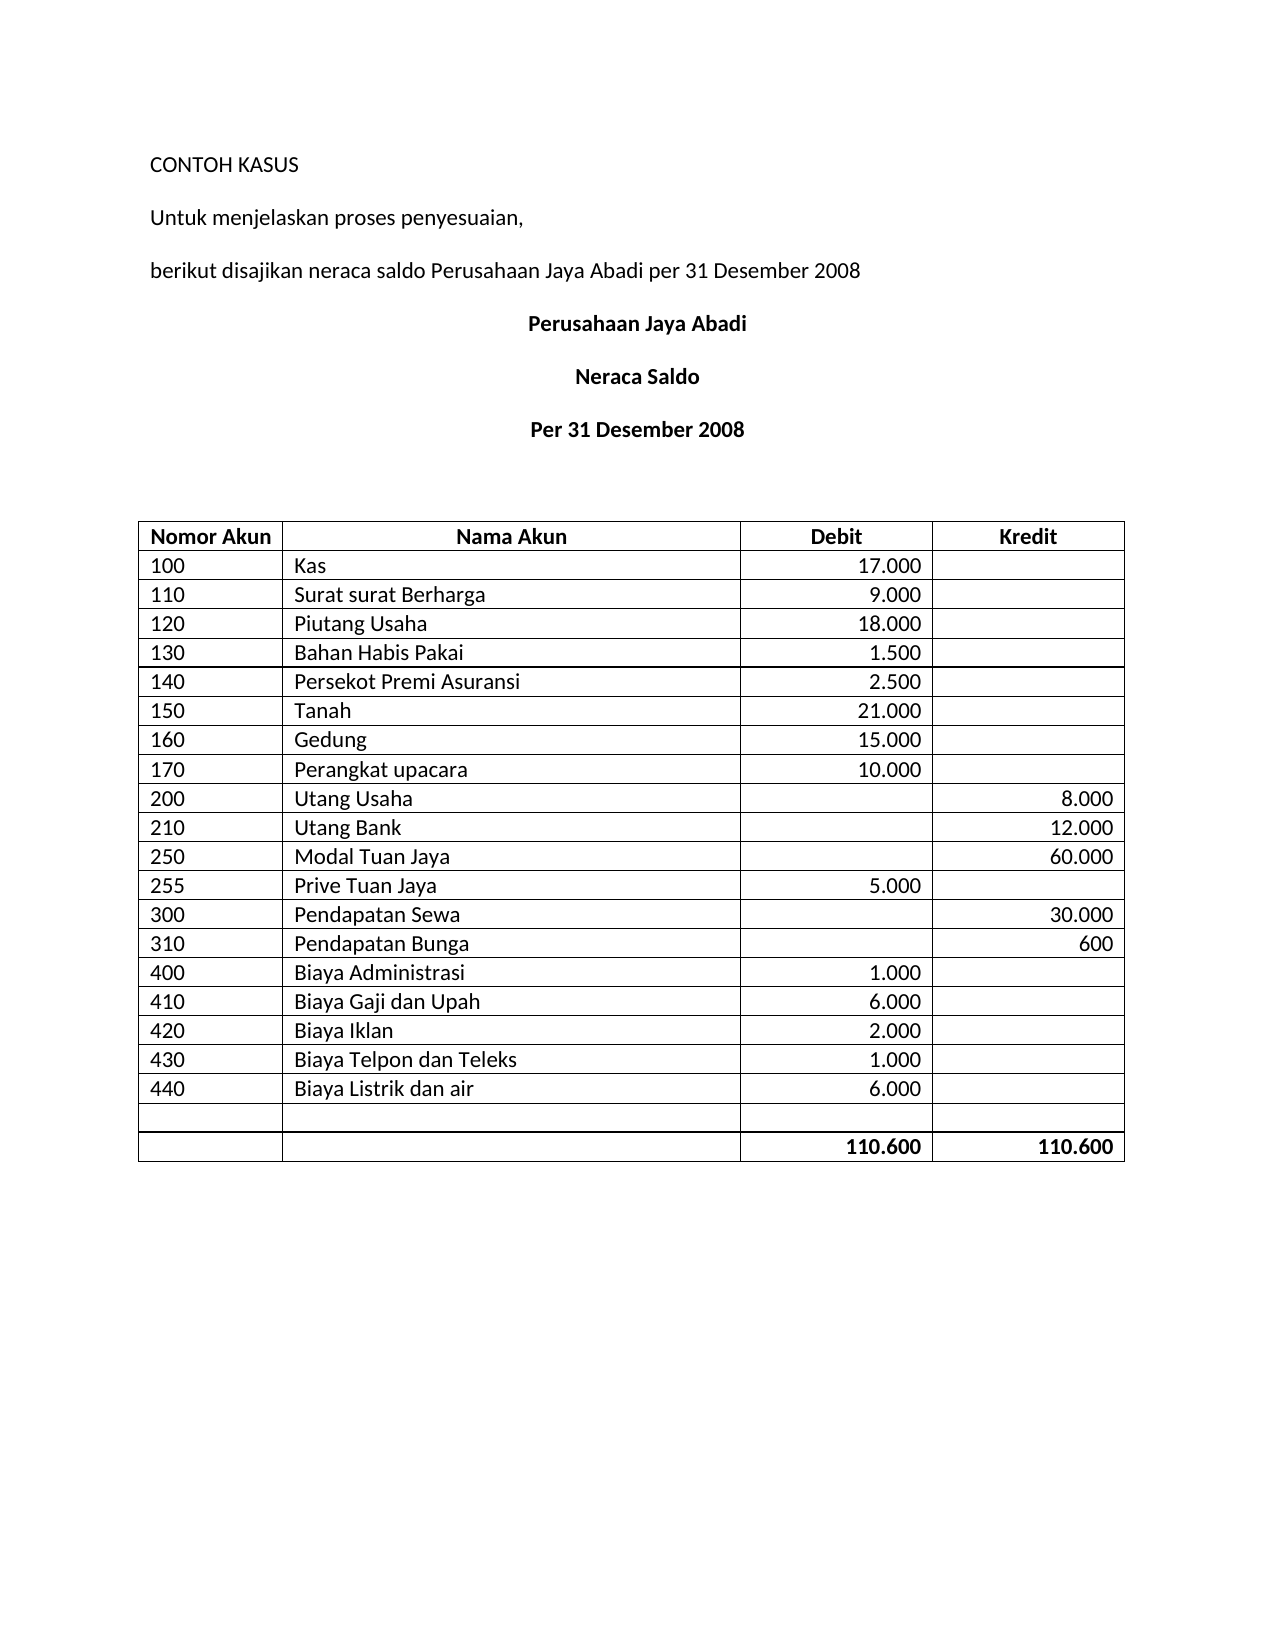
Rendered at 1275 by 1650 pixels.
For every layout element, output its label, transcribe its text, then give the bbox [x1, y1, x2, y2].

table_cell [139, 1133, 282, 1161]
table_header Nomor Akun [139, 522, 282, 550]
table_cell [741, 813, 932, 841]
table_cell Surat surat Berharga [283, 580, 740, 608]
table_cell 15.000 [741, 726, 932, 754]
text Neraca Saldo [150, 362, 1125, 390]
table_cell [741, 842, 932, 870]
table_cell 310 [139, 929, 282, 957]
table_cell [139, 1104, 282, 1131]
table_cell 9.000 [741, 580, 932, 608]
table_cell [933, 668, 1124, 696]
table_cell Tanah [283, 697, 740, 724]
table_cell [283, 1133, 740, 1161]
table_cell [933, 551, 1124, 579]
table_cell [933, 987, 1124, 1015]
table_cell Biaya Iklan [283, 1016, 740, 1044]
table_cell Pendapatan Bunga [283, 929, 740, 957]
table_cell [933, 580, 1124, 608]
table_cell 2.000 [741, 1016, 932, 1044]
table_cell 21.000 [741, 697, 932, 724]
table_cell 110.600 [741, 1133, 932, 1161]
table_cell 160 [139, 726, 282, 754]
table_cell [741, 900, 932, 928]
table_cell 10.000 [741, 755, 932, 783]
table_cell 210 [139, 813, 282, 841]
table_cell Bahan Habis Pakai [283, 639, 740, 666]
table_cell 60.000 [933, 842, 1124, 870]
table_cell 8.000 [933, 784, 1124, 812]
table_cell [933, 871, 1124, 899]
table_cell [933, 609, 1124, 637]
table_cell Gedung [283, 726, 740, 754]
table_cell 170 [139, 755, 282, 783]
table_cell Modal Tuan Jaya [283, 842, 740, 870]
table_cell 30.000 [933, 900, 1124, 928]
table_cell Piutang Usaha [283, 609, 740, 637]
table_cell Kas [283, 551, 740, 579]
table_cell 300 [139, 900, 282, 928]
table_cell 140 [139, 668, 282, 696]
table_cell 440 [139, 1074, 282, 1102]
table_cell 12.000 [933, 813, 1124, 841]
text Per 31 Desember 2008 [150, 415, 1125, 443]
table_cell Biaya Gaji dan Upah [283, 987, 740, 1015]
table_cell Perangkat upacara [283, 755, 740, 783]
table_cell [933, 1104, 1124, 1131]
table_header Debit [741, 522, 932, 550]
table_cell [933, 697, 1124, 724]
table_cell 150 [139, 697, 282, 724]
table_cell [283, 1104, 740, 1131]
text Untuk menjelaskan proses penyesuaian, [150, 203, 1125, 231]
table_cell 400 [139, 958, 282, 986]
table_cell [933, 1074, 1124, 1102]
text berikut disajikan neraca saldo Perusahaan Jaya Abadi per 31 Desember 2008 [150, 256, 1125, 284]
table_cell 1.500 [741, 639, 932, 666]
table_header Kredit [933, 522, 1124, 550]
table_cell [933, 1045, 1124, 1073]
table_cell 6.000 [741, 1074, 932, 1102]
table_cell 17.000 [741, 551, 932, 579]
table_cell Utang Usaha [283, 784, 740, 812]
table_cell [741, 929, 932, 957]
table_cell Biaya Listrik dan air [283, 1074, 740, 1102]
table_cell [933, 1016, 1124, 1044]
table_cell [741, 1104, 932, 1131]
table_cell 255 [139, 871, 282, 899]
table_cell 5.000 [741, 871, 932, 899]
table_cell [933, 755, 1124, 783]
table_cell 130 [139, 639, 282, 666]
table_cell 200 [139, 784, 282, 812]
table_cell 100 [139, 551, 282, 579]
table_cell [933, 958, 1124, 986]
table_cell 600 [933, 929, 1124, 957]
table_cell [741, 784, 932, 812]
table_cell 250 [139, 842, 282, 870]
table_cell [933, 726, 1124, 754]
table_cell 410 [139, 987, 282, 1015]
table_cell 2.500 [741, 668, 932, 696]
table_cell 420 [139, 1016, 282, 1044]
table_cell 430 [139, 1045, 282, 1073]
text CONTOH KASUS [150, 150, 1125, 178]
table_cell 1.000 [741, 1045, 932, 1073]
table_header Nama Akun [283, 522, 740, 550]
table_cell Pendapatan Sewa [283, 900, 740, 928]
table_cell 6.000 [741, 987, 932, 1015]
table_cell [933, 639, 1124, 666]
table_cell Biaya Administrasi [283, 958, 740, 986]
table_cell Prive Tuan Jaya [283, 871, 740, 899]
table_cell 110.600 [933, 1133, 1124, 1161]
table_cell Persekot Premi Asuransi [283, 668, 740, 696]
table_cell 1.000 [741, 958, 932, 986]
text Perusahaan Jaya Abadi [150, 309, 1125, 337]
table_cell Biaya Telpon dan Teleks [283, 1045, 740, 1073]
table_cell 110 [139, 580, 282, 608]
table_cell 120 [139, 609, 282, 637]
table_cell 18.000 [741, 609, 932, 637]
table_cell Utang Bank [283, 813, 740, 841]
